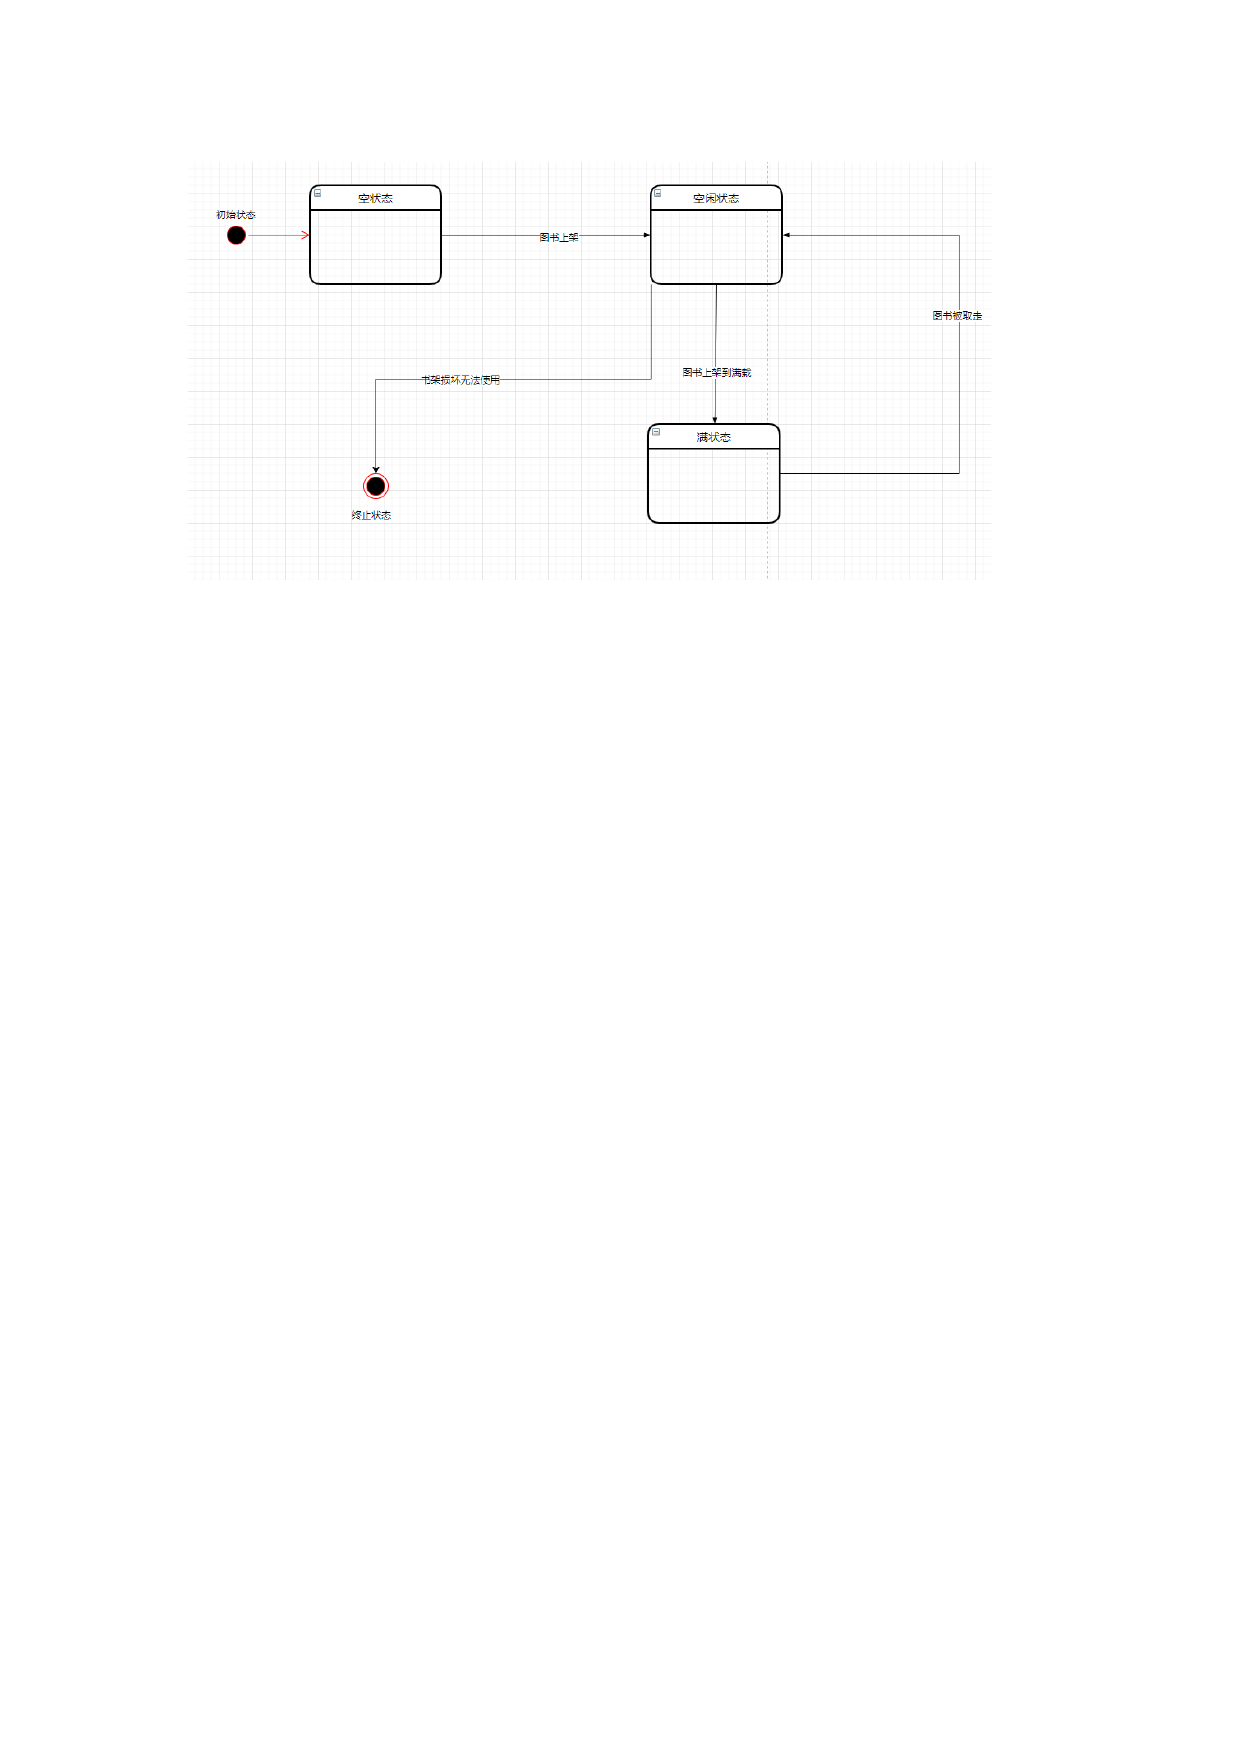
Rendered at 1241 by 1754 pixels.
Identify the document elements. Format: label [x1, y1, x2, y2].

picture [187, 162, 992, 580]
